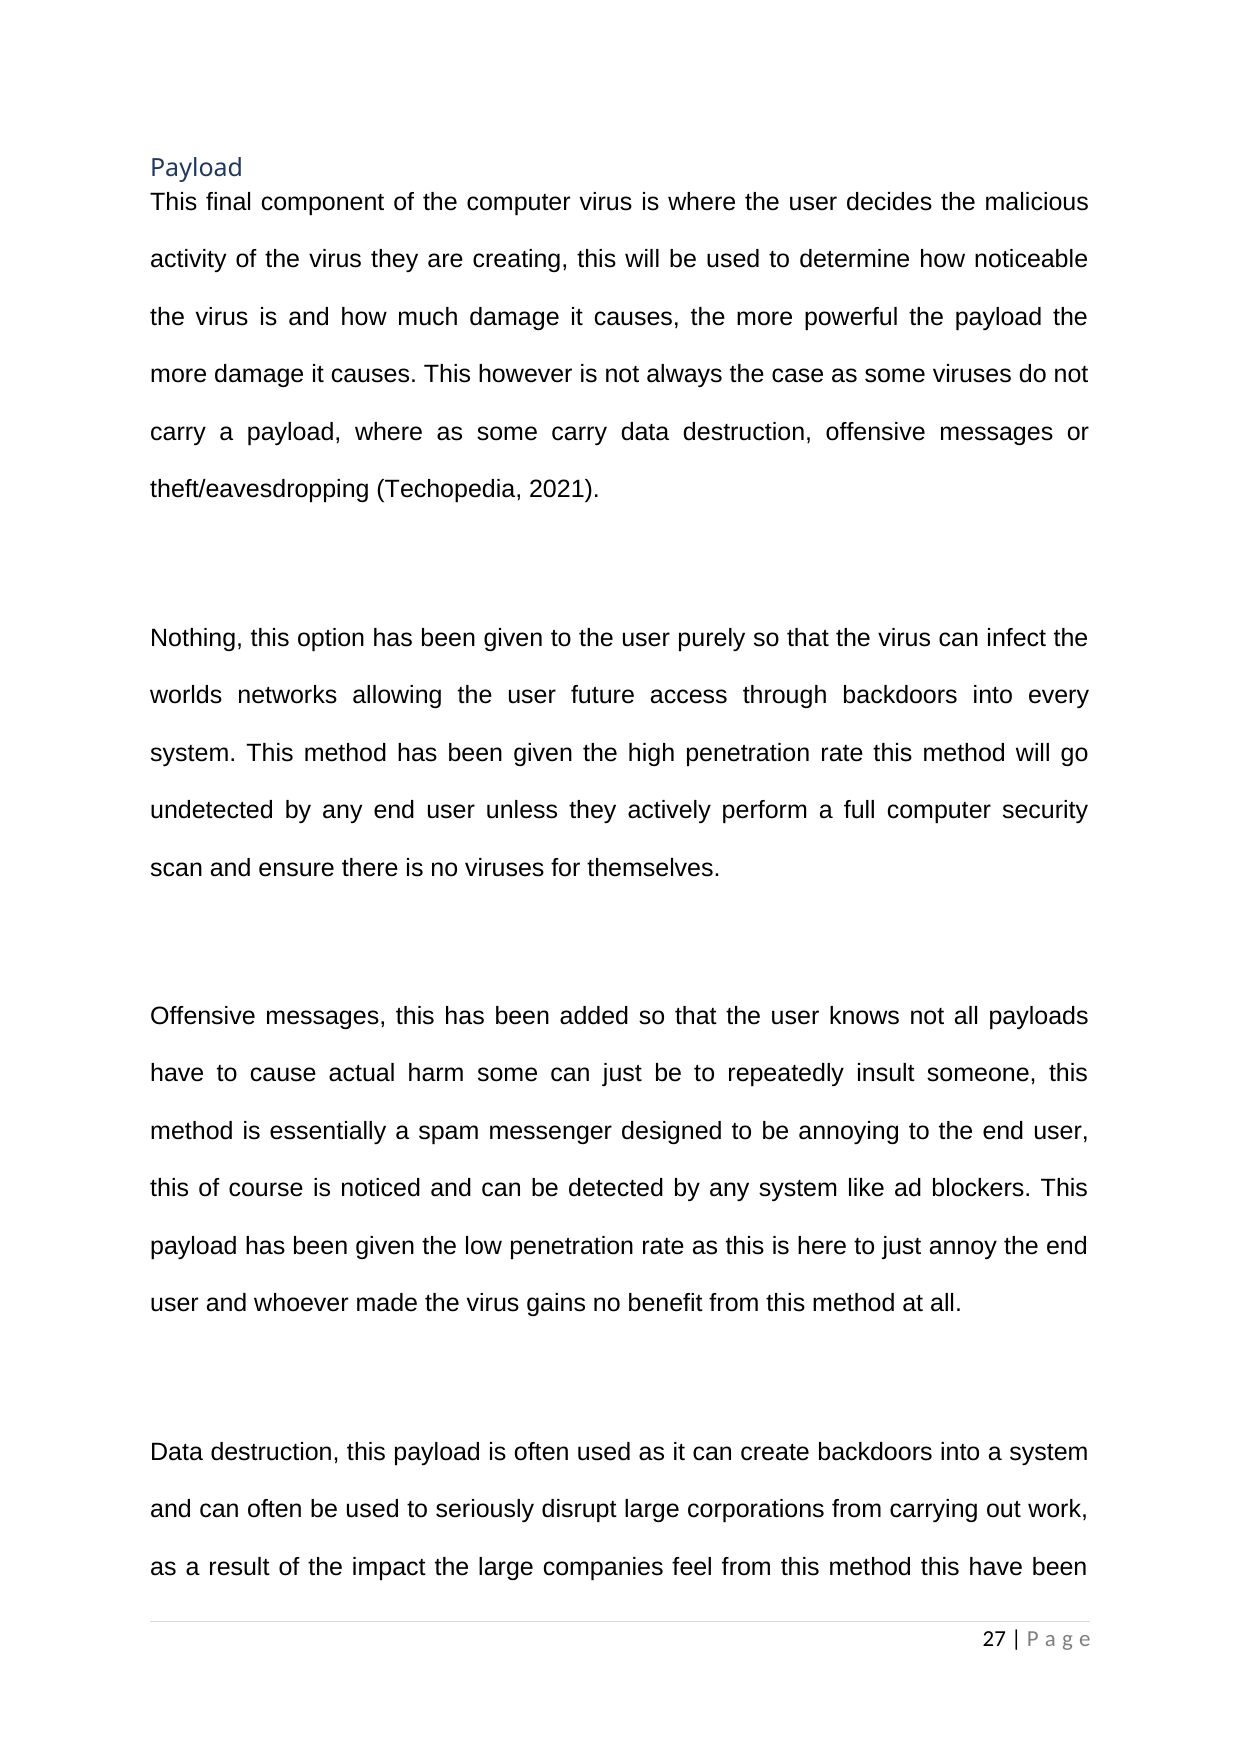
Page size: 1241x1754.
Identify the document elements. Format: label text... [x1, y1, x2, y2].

text This final component of the computer virus is where the user decides the malicious activity of the virus they are creating, this will be used to determine how noticeable the virus is and how much damage it causes, the more powerful the payload the more damage it causes. This however is not always the case as some viruses do not carry a payload, where as some carry data destruction, offensive messages or theft/eavesdropping (Techopedia, 2021). [150, 187, 1090, 503]
subtitle Payload [150, 150, 1090, 184]
text Nothing, this option has been given to the user purely so that the virus can infect the worlds networks allowing the user future access through backdoors into every system. This method has been given the high penetration rate this method will go undetected by any end user unless they actively perform a full computer security scan and ensure there is no viruses for themselves. [150, 623, 1090, 881]
text Offensive messages, this has been added so that the user knows not all payloads have to cause actual harm some can just be to repeatedly insult someone, this method is essentially a spam messenger designed to be annoying to the end user, this of course is noticed and can be detected by any system like ad blockers. This payload has been given the low penetration rate as this is here to just annoy the end user and whoever made the virus gains no benefit from this method at all. [150, 1001, 1090, 1317]
